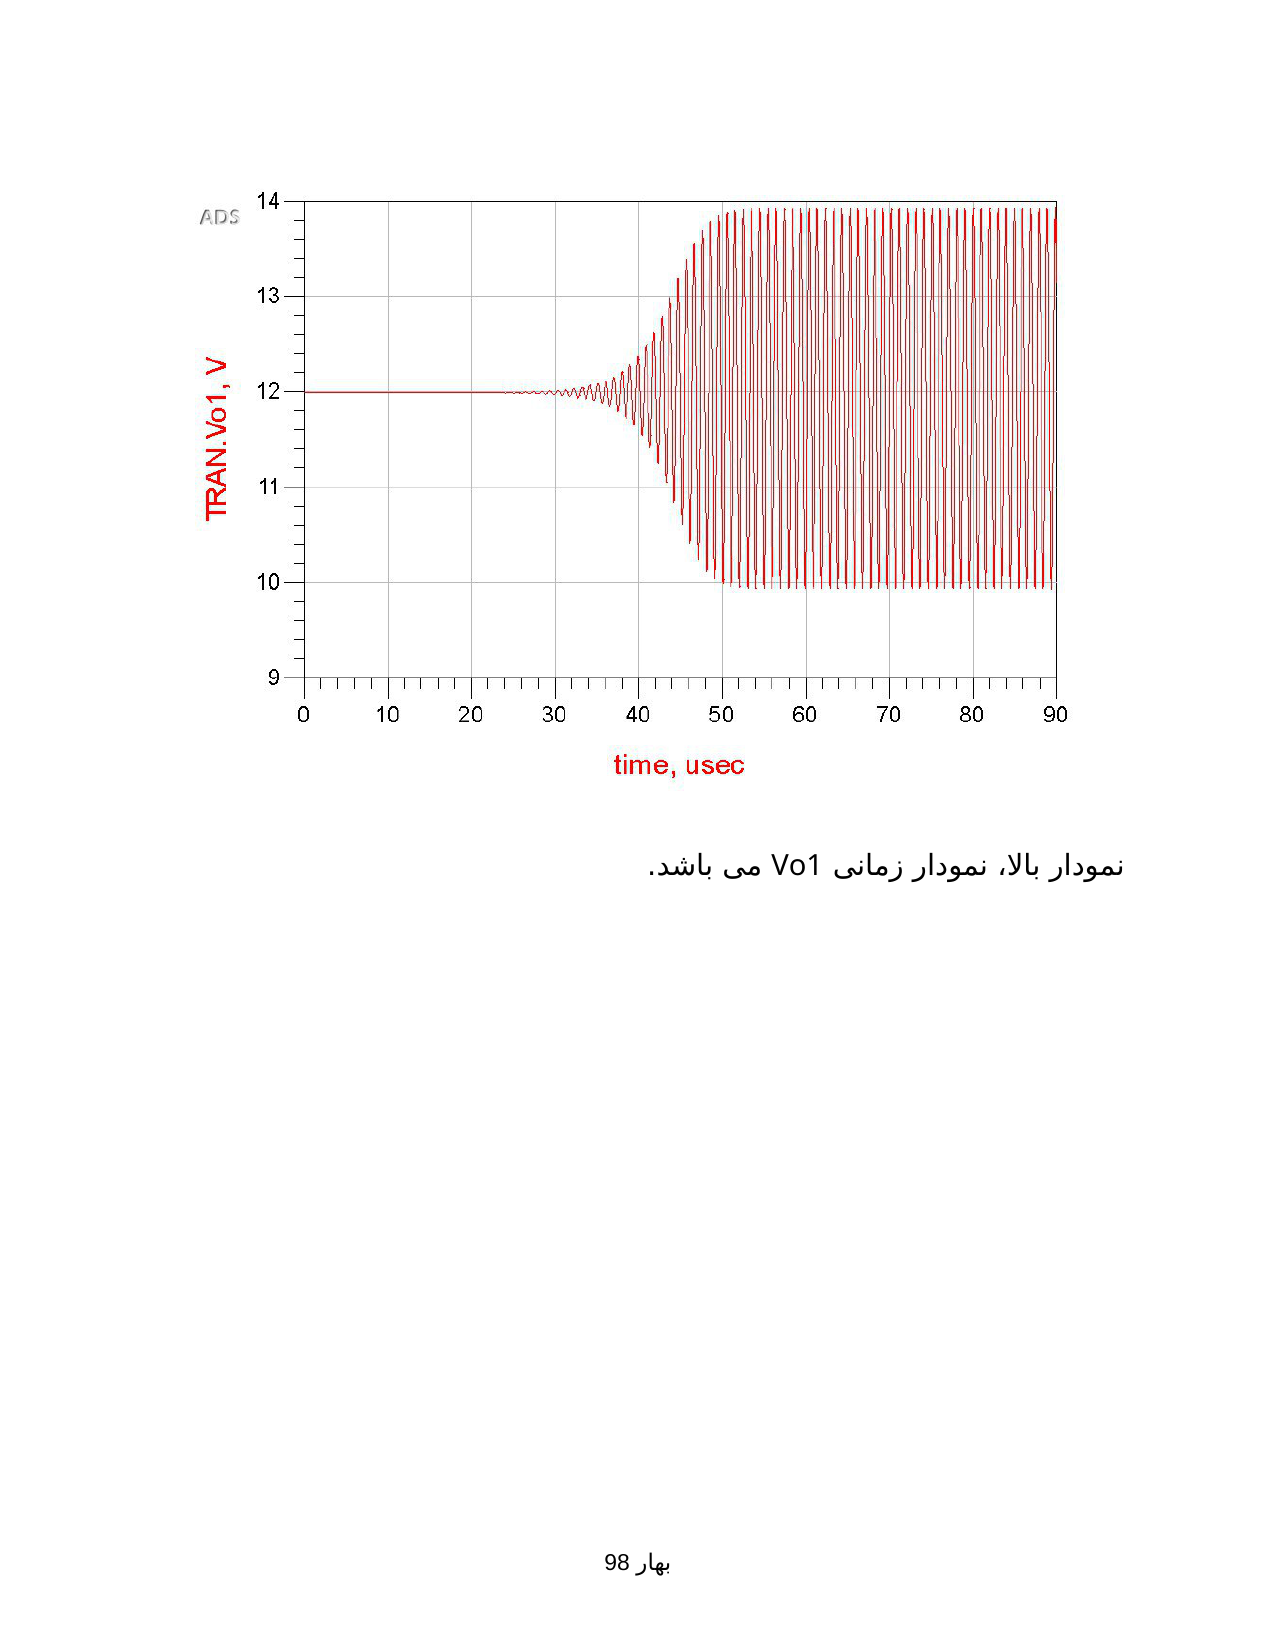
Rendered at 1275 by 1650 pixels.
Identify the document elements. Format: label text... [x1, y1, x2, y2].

picture [150, 150, 1125, 826]
text نمودار بالا، نمودار زمانی Vo1 می باشد. [150, 844, 1125, 884]
